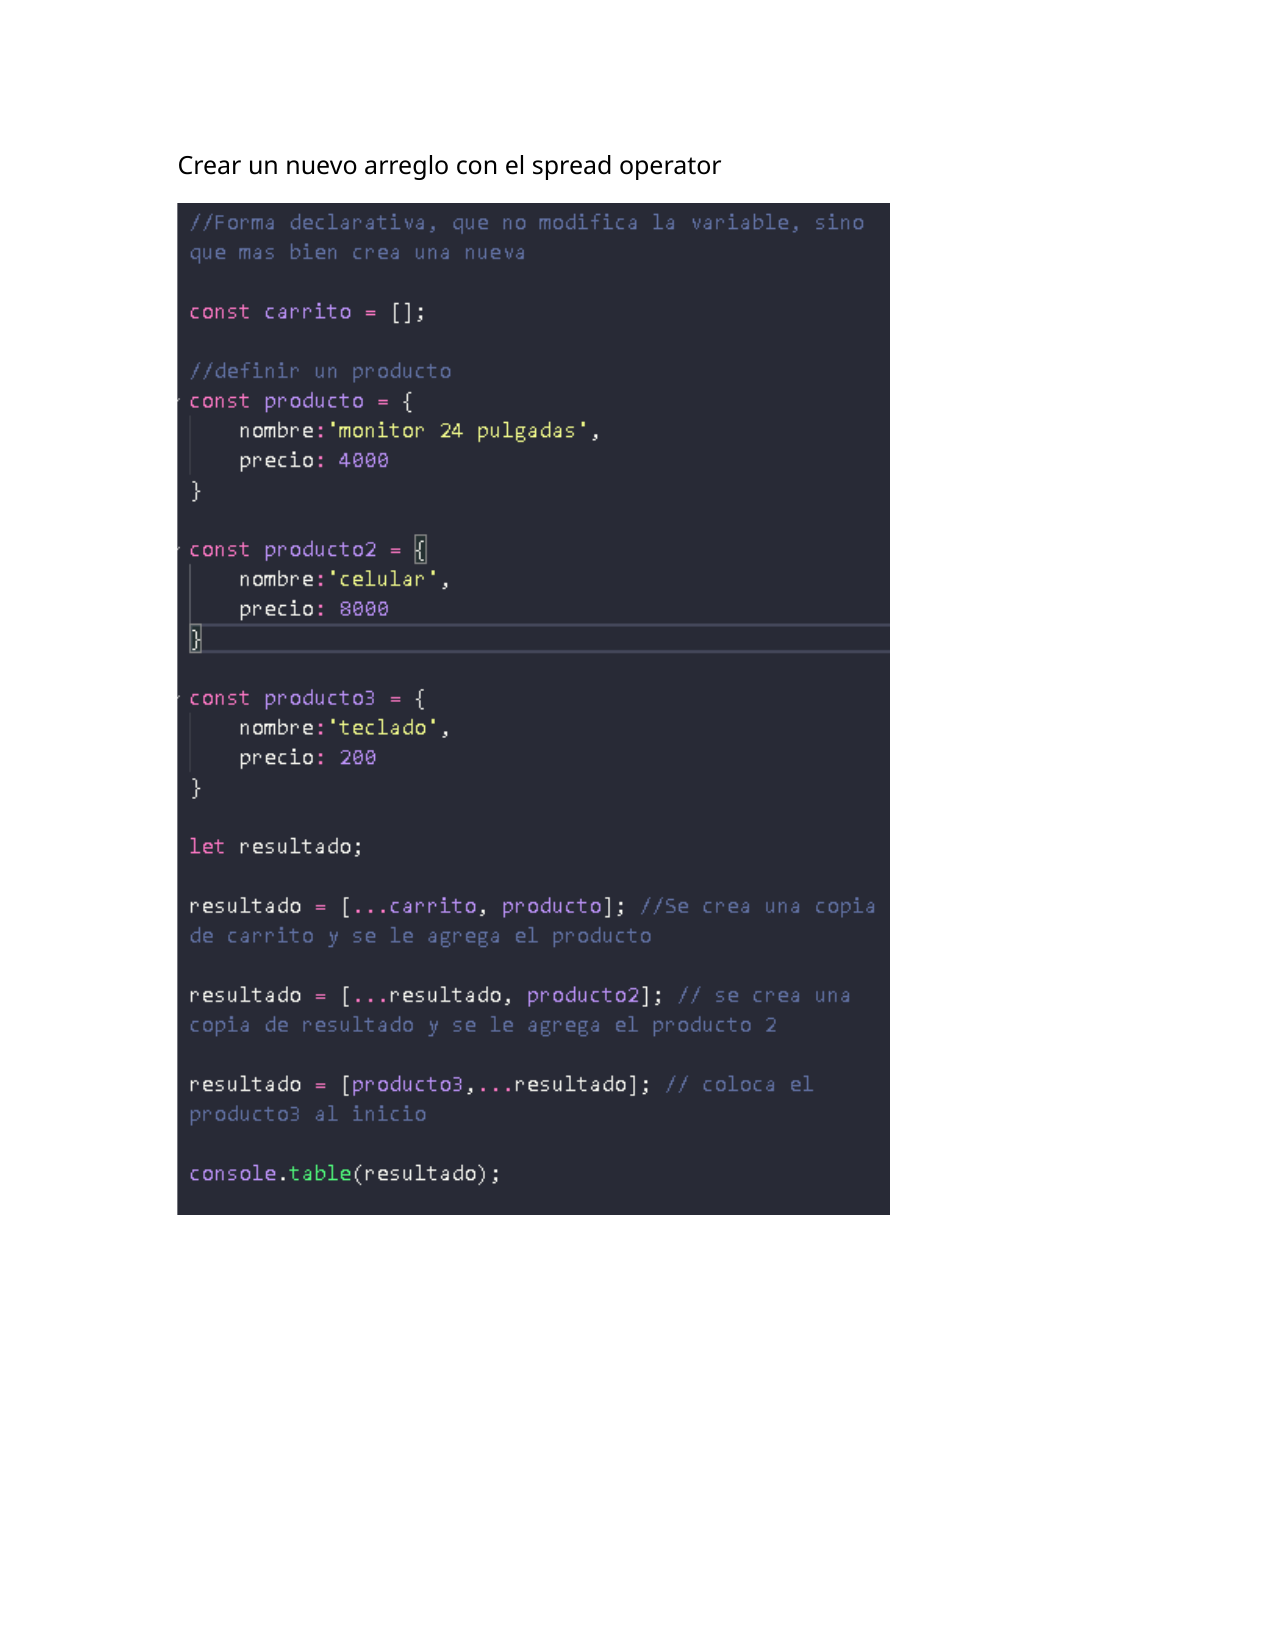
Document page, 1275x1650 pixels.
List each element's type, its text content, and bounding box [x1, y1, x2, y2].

picture [177, 203, 890, 1215]
text Crear un nuevo arreglo con el spread operator [177, 148, 1098, 182]
